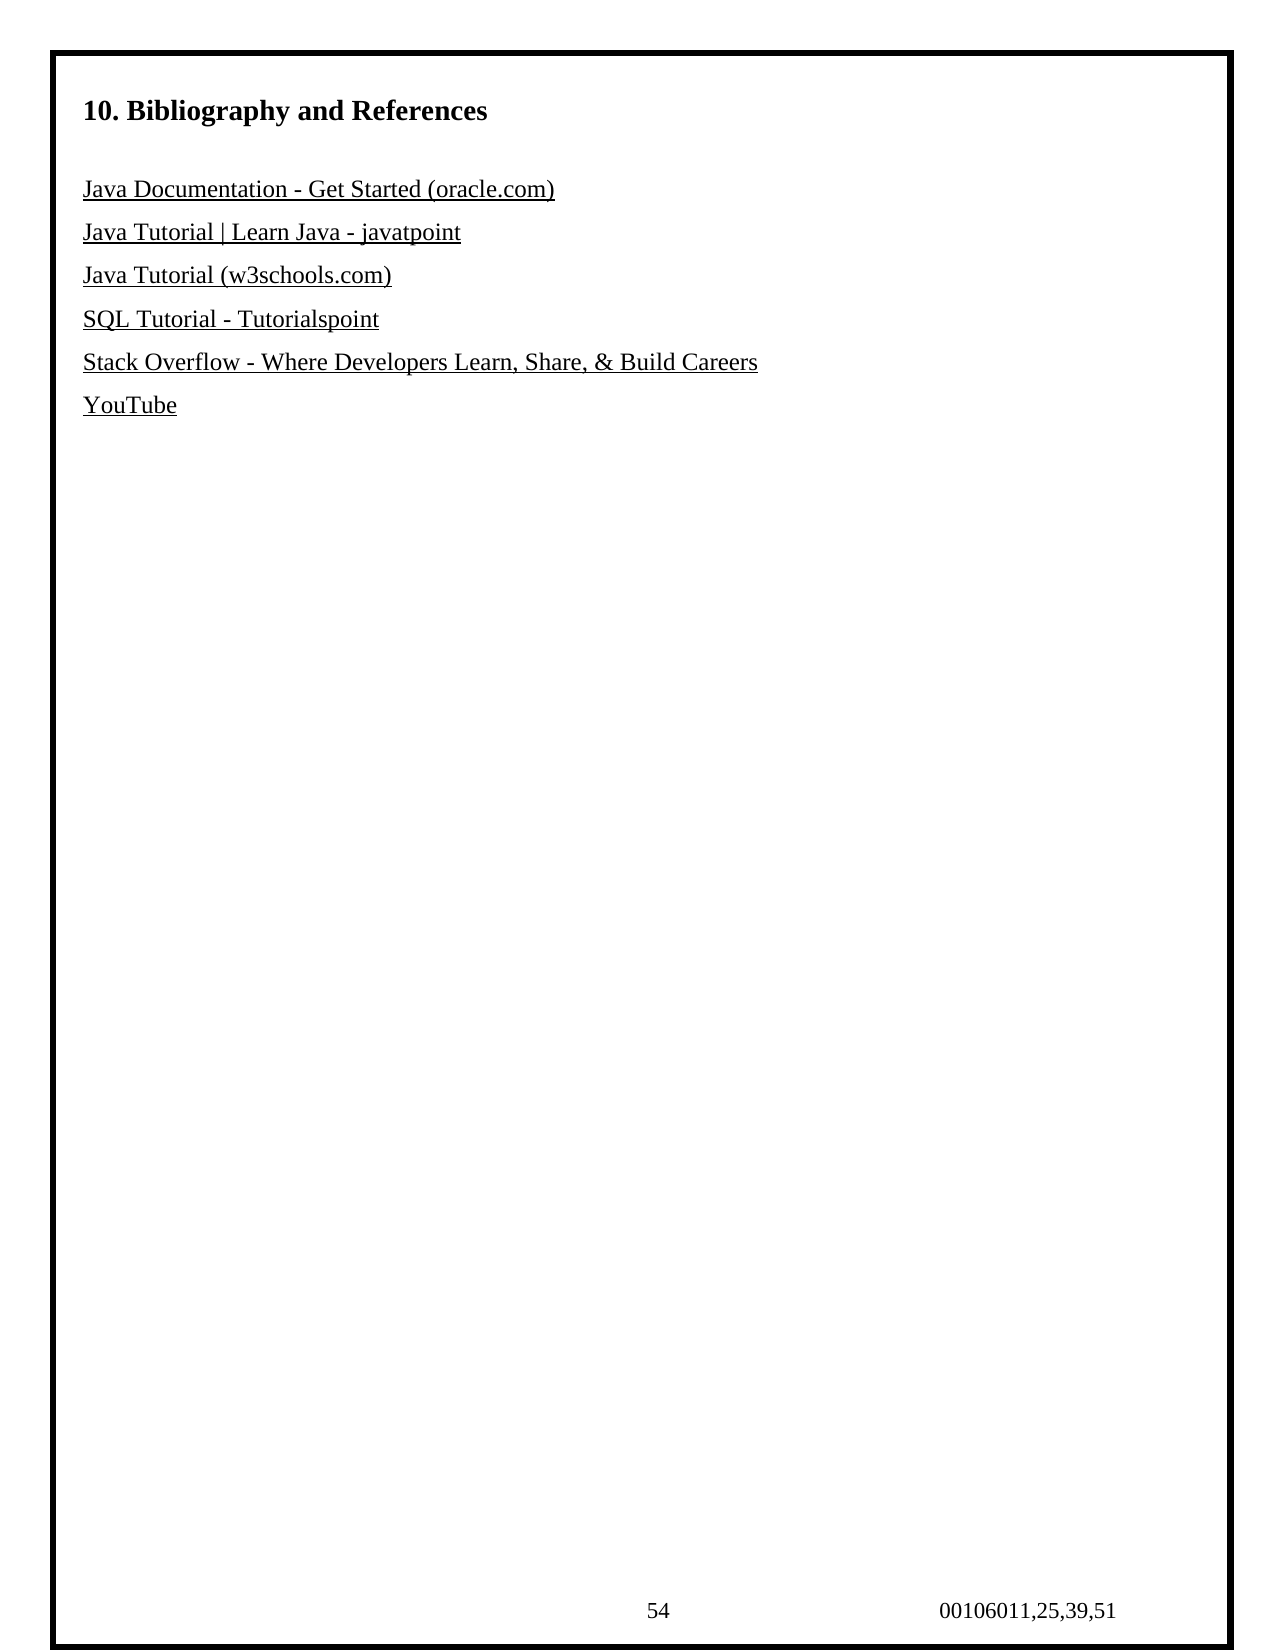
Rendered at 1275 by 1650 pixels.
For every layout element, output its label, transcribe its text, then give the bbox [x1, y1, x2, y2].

text Java Tutorial | Learn Java - javatpoint [83, 217, 1205, 246]
text SQL Tutorial - Tutorialspoint [83, 304, 1205, 332]
text 10. Bibliography and References [83, 93, 1205, 126]
text YouTube [83, 390, 1205, 419]
text Stack Overflow - Where Developers Learn, Share, & Build Careers [83, 347, 1205, 376]
text Java Tutorial (w3schools.com) [83, 261, 1205, 289]
text Java Documentation - Get Started (oracle.com) [83, 174, 1205, 203]
